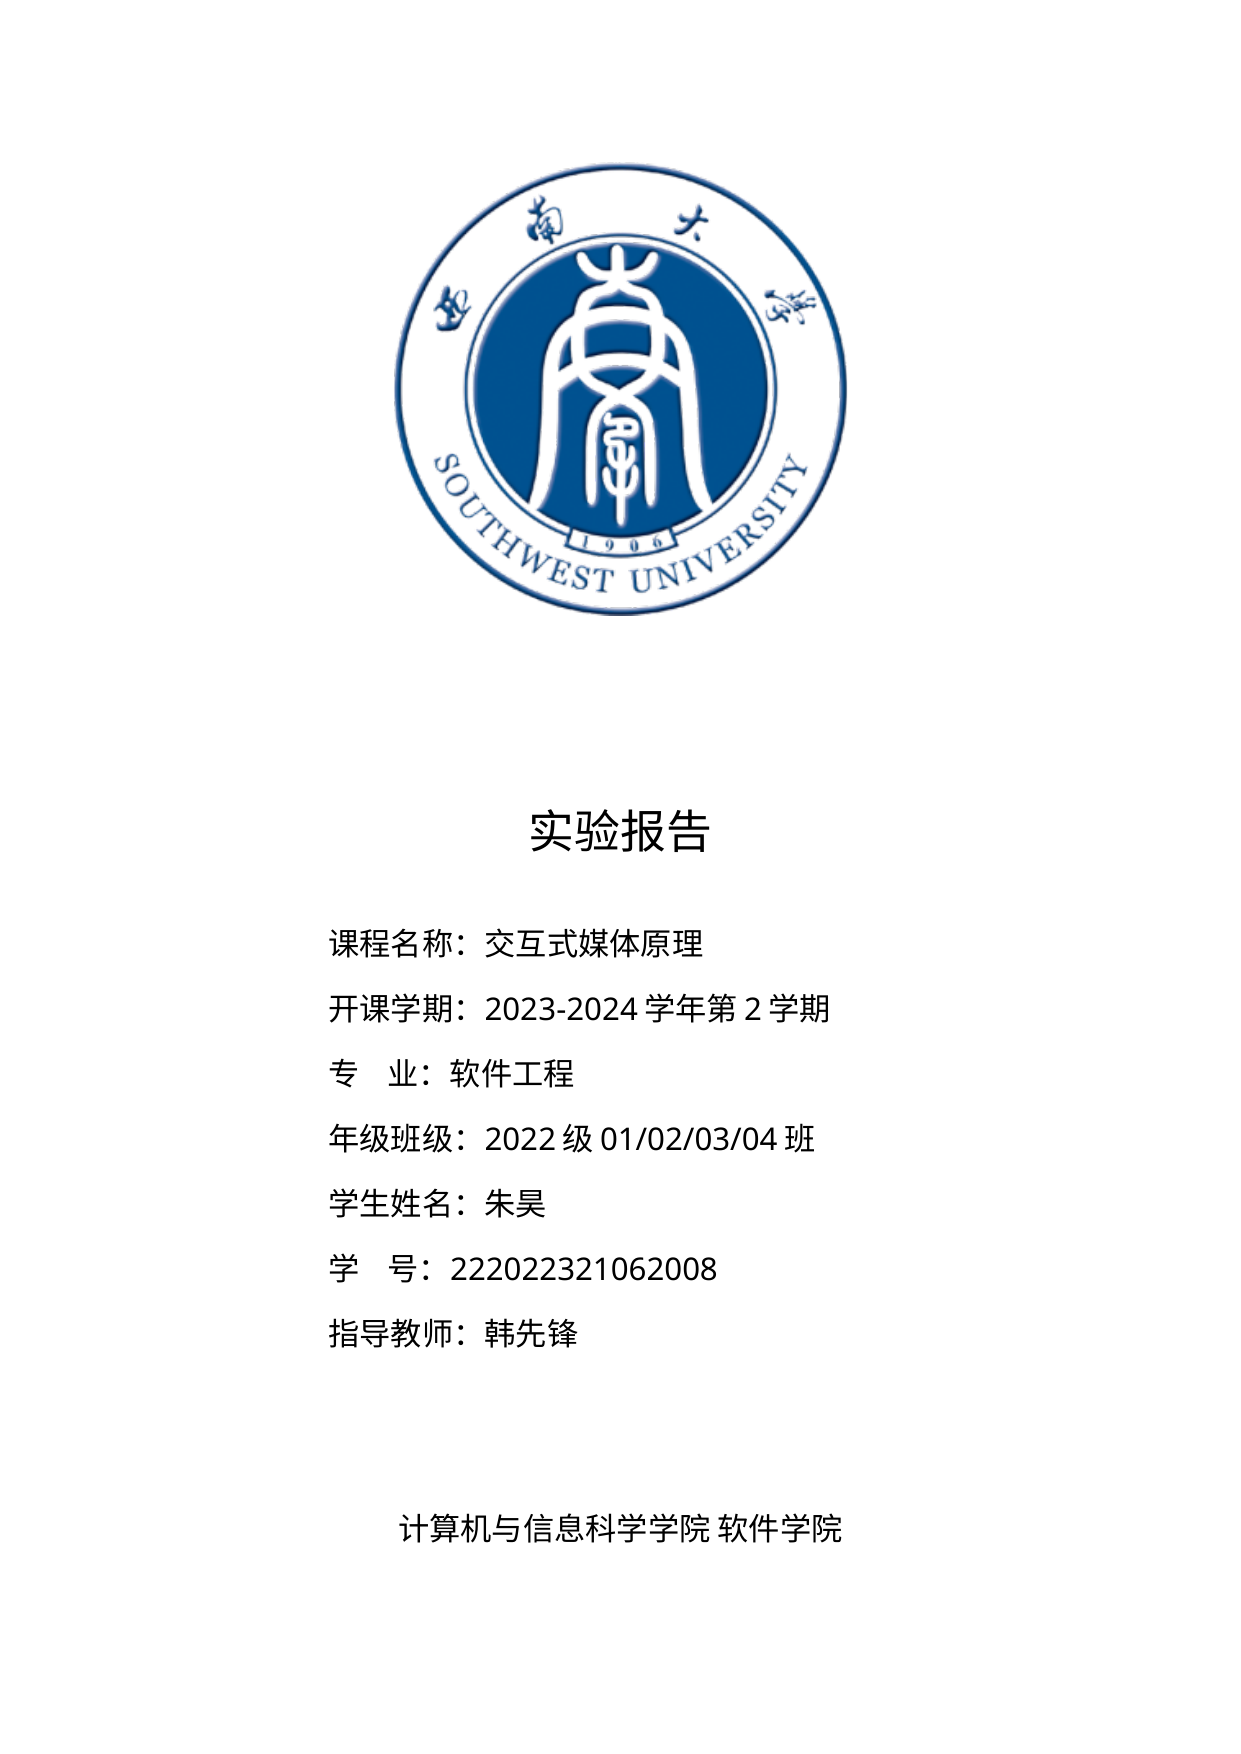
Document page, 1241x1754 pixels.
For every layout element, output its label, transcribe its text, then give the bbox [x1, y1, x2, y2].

text 实验报告 [187, 779, 1053, 877]
text 专 业：软件工程 [187, 1039, 1053, 1104]
text 计算机与信息科学学院 软件学院 [187, 1494, 1053, 1559]
text 年级班级：2022级01/02/03/04班 [187, 1104, 1053, 1169]
text 学 号：222022321062008 [187, 1234, 1053, 1299]
picture [393, 162, 848, 616]
text 指导教师：韩先锋 [187, 1299, 1053, 1364]
text 课程名称：交互式媒体原理 [187, 909, 1053, 974]
text 开课学期：2023-2024学年第2学期 [187, 974, 1053, 1039]
text 学生姓名：朱昊 [187, 1169, 1053, 1234]
